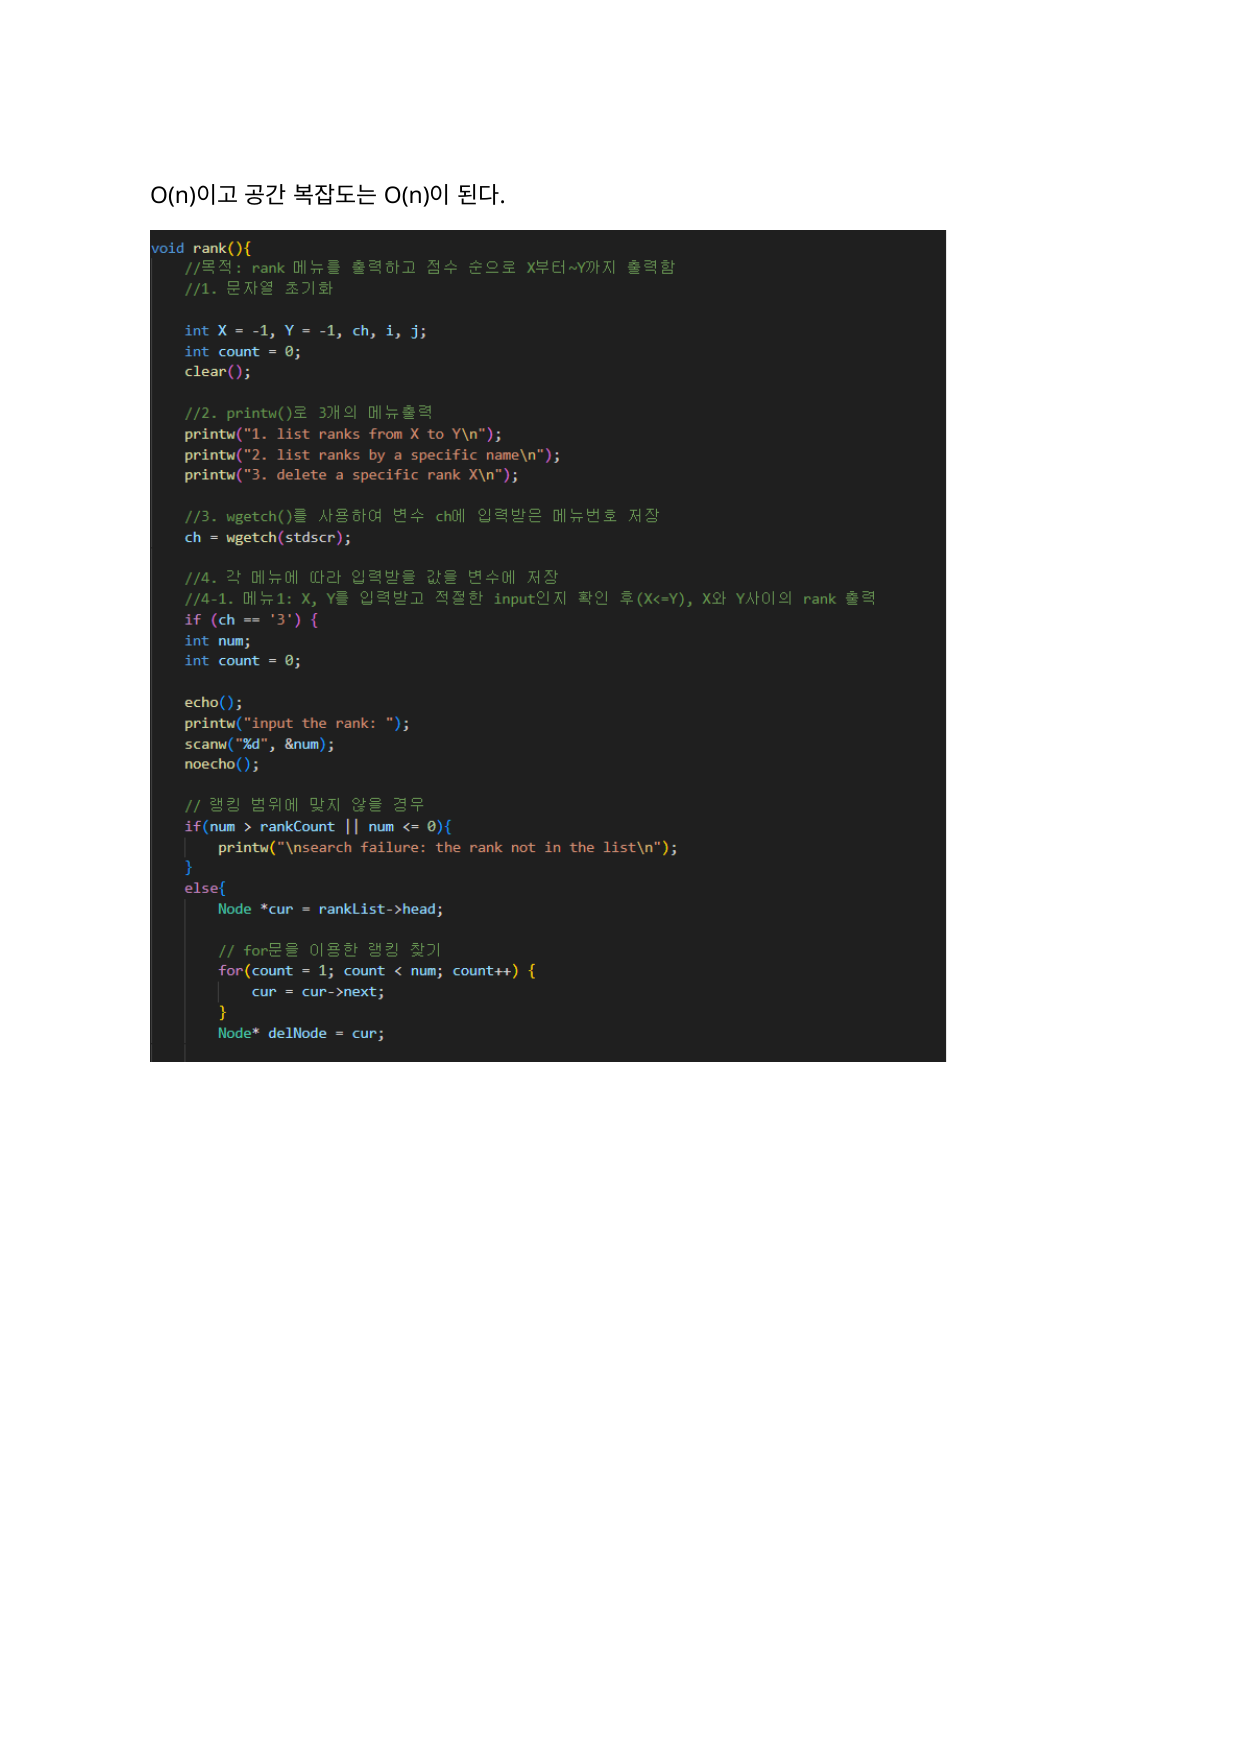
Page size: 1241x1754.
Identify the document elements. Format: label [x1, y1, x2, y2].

text [150, 177, 1090, 211]
picture [150, 230, 947, 1062]
